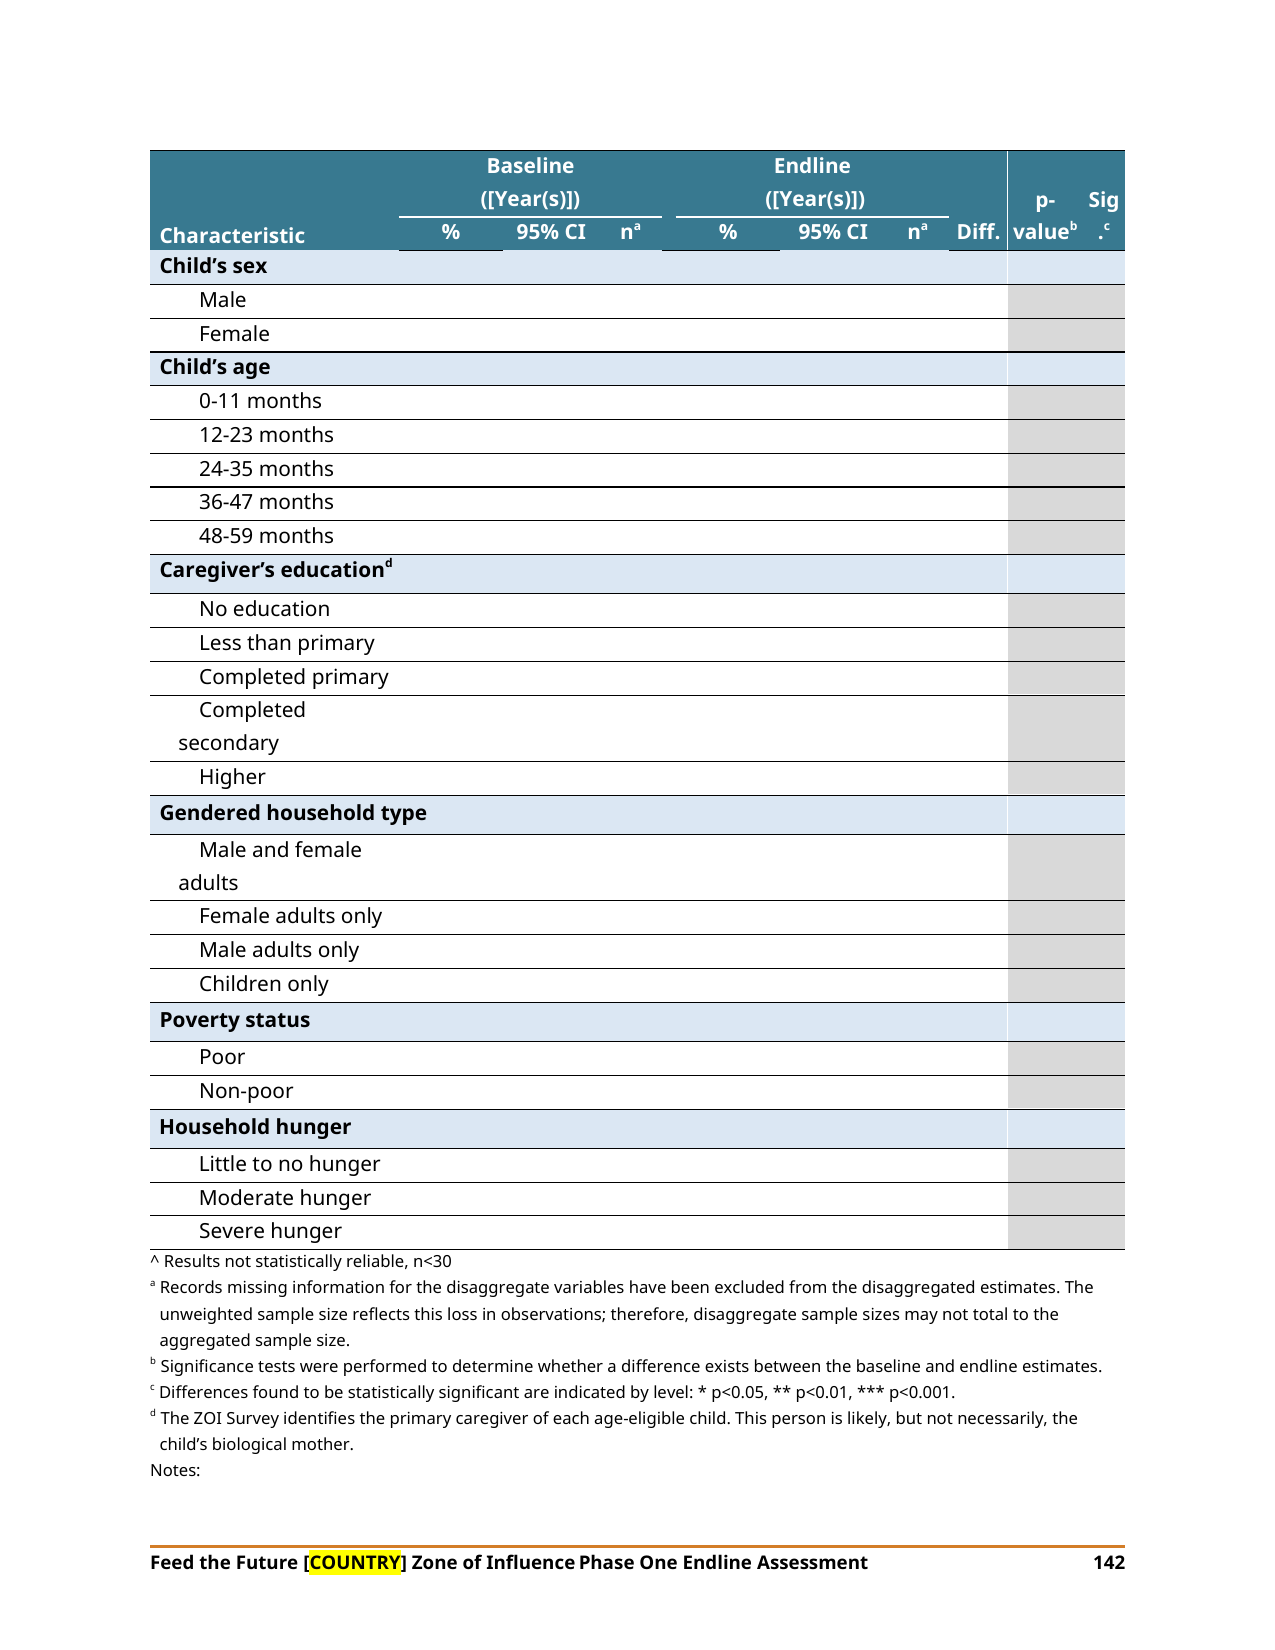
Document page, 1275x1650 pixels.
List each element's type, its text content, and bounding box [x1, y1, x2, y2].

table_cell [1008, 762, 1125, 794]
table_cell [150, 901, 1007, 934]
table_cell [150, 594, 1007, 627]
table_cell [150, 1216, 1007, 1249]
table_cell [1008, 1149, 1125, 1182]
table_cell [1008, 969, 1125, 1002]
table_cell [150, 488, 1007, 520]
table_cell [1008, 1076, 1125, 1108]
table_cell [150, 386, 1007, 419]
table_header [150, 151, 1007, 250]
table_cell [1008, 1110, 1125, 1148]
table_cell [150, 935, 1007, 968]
text Notes: [150, 1458, 1125, 1481]
text ^ Results not statistically reliable, n<30 [150, 1250, 1125, 1273]
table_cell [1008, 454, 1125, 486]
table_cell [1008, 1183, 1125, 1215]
text d The ZOI Survey identifies the primary caregiver of each age-eligible child. This person is likely, but not necessarily, the child’s biological mother. [150, 1406, 1125, 1455]
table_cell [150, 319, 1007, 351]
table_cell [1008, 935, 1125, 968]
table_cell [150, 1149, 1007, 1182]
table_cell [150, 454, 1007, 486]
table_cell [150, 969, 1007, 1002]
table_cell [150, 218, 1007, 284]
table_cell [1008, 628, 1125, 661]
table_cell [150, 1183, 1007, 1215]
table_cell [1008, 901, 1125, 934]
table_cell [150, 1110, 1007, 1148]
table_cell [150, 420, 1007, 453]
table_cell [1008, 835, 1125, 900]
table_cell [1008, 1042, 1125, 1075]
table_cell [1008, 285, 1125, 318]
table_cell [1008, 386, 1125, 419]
text c Differences found to be statistically significant are indicated by level: * p<0.05, ** p<0.01, *** p<0.001. [150, 1380, 1125, 1403]
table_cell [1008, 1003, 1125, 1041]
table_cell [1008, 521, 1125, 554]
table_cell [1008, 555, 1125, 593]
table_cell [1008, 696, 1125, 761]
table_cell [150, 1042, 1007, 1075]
text a Records missing information for the disaggregate variables have been excluded from the disaggregated estimates. The unweighted sample size reflects this loss in observations; therefore, disaggregate sample sizes may not total to the aggregated sample size. [150, 1276, 1125, 1351]
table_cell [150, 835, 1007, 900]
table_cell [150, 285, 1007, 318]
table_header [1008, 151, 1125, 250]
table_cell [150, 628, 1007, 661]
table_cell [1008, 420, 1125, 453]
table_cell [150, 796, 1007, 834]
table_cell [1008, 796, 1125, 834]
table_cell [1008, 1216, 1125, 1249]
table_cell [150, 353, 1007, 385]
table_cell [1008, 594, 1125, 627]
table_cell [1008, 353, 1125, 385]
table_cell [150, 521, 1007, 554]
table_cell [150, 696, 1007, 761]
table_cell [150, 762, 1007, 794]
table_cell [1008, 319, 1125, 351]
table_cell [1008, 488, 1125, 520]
text b Significance tests were performed to determine whether a difference exists between the baseline and endline estimates. [150, 1354, 1125, 1377]
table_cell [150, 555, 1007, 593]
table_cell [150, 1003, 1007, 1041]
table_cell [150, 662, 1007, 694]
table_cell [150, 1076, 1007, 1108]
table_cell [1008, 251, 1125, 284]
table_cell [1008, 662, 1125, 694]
